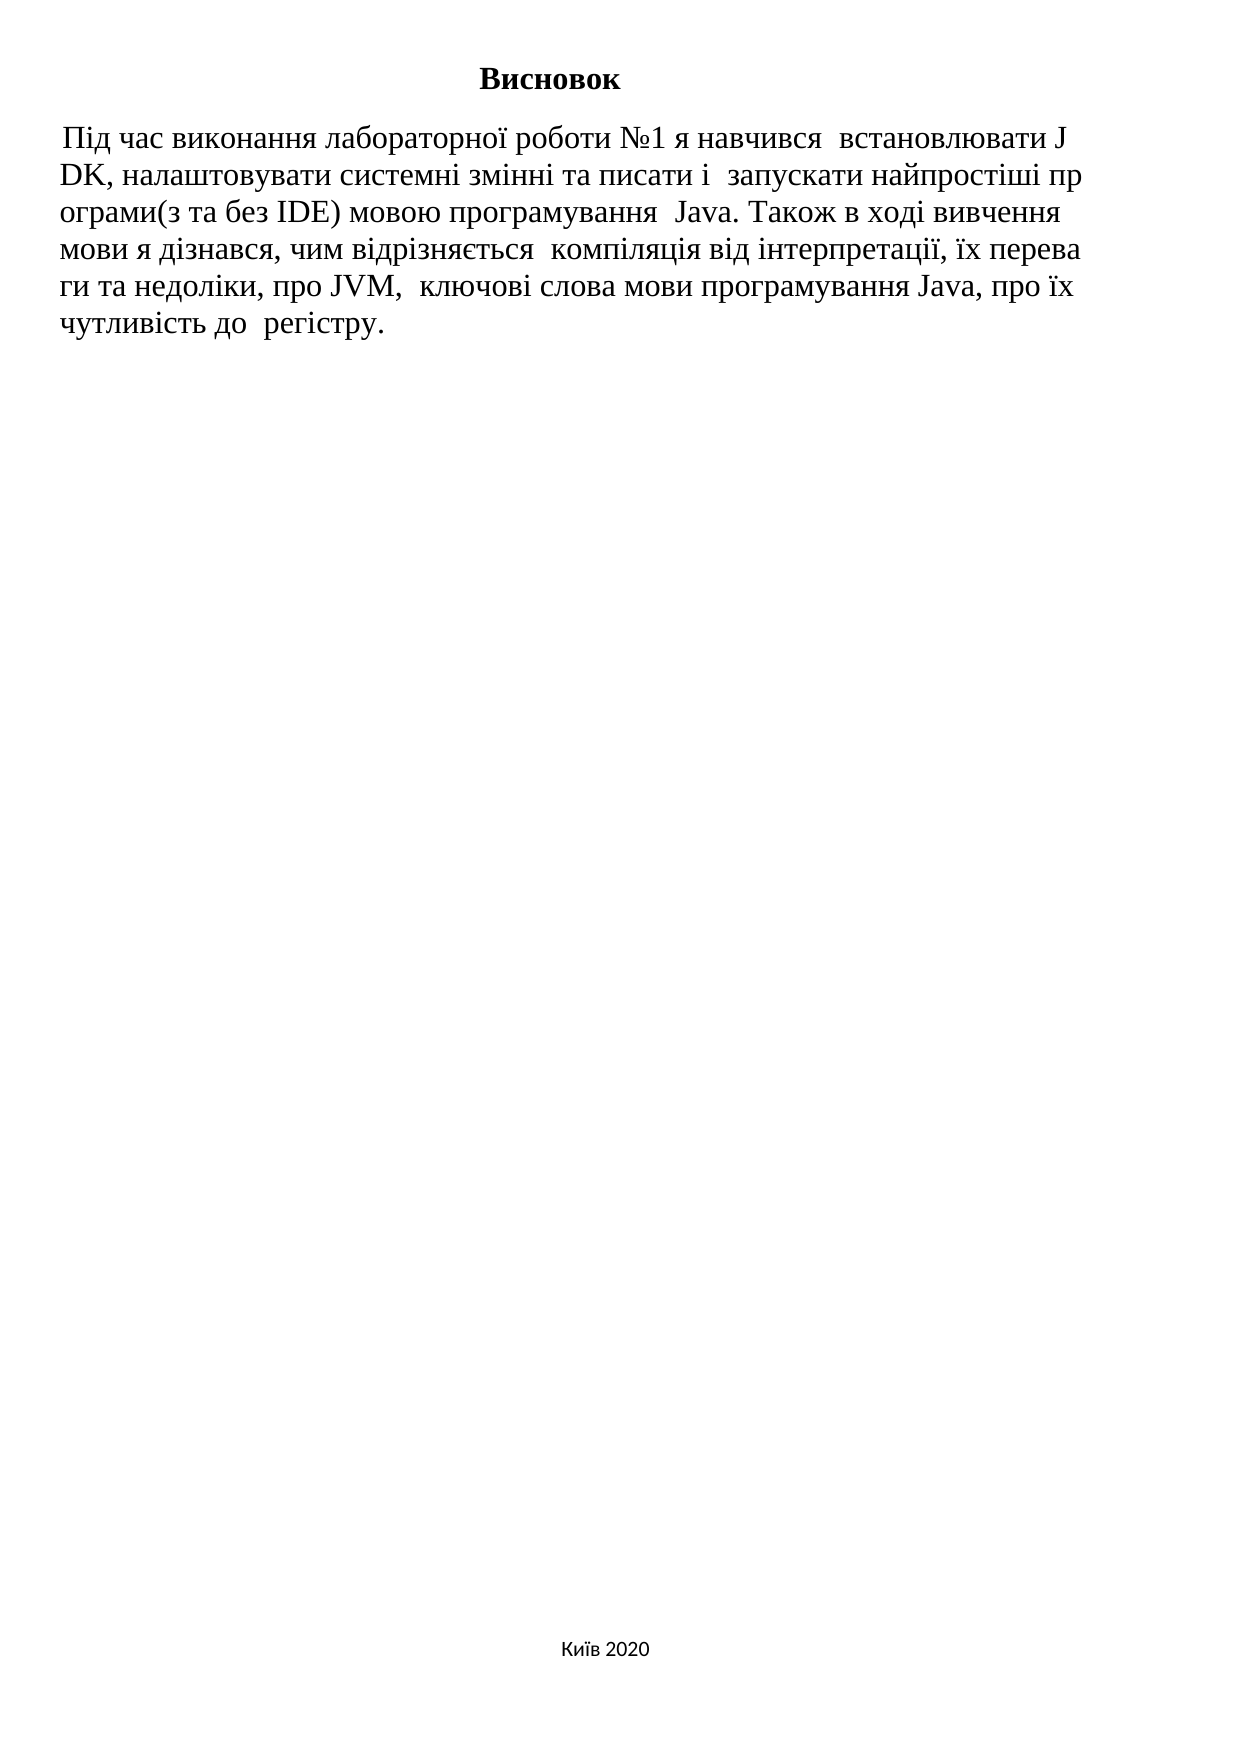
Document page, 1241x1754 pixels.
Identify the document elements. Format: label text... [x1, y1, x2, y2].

text Під час виконання лабораторної роботи №1 я навчився встановлювати JDK, налаштовувати системні змінні та писати і запускати найпростіші програми(з та без IDE) мовою програмування Java. Також в ході вивчення мови я дізнався, чим відрізняється компіляція від інтерпретації, їх переваги та недоліки, про JVM, ключові слова мови програмування Java, про їх чутливість до регістру. [59, 118, 1084, 341]
text Висновок [479, 59, 1152, 96]
